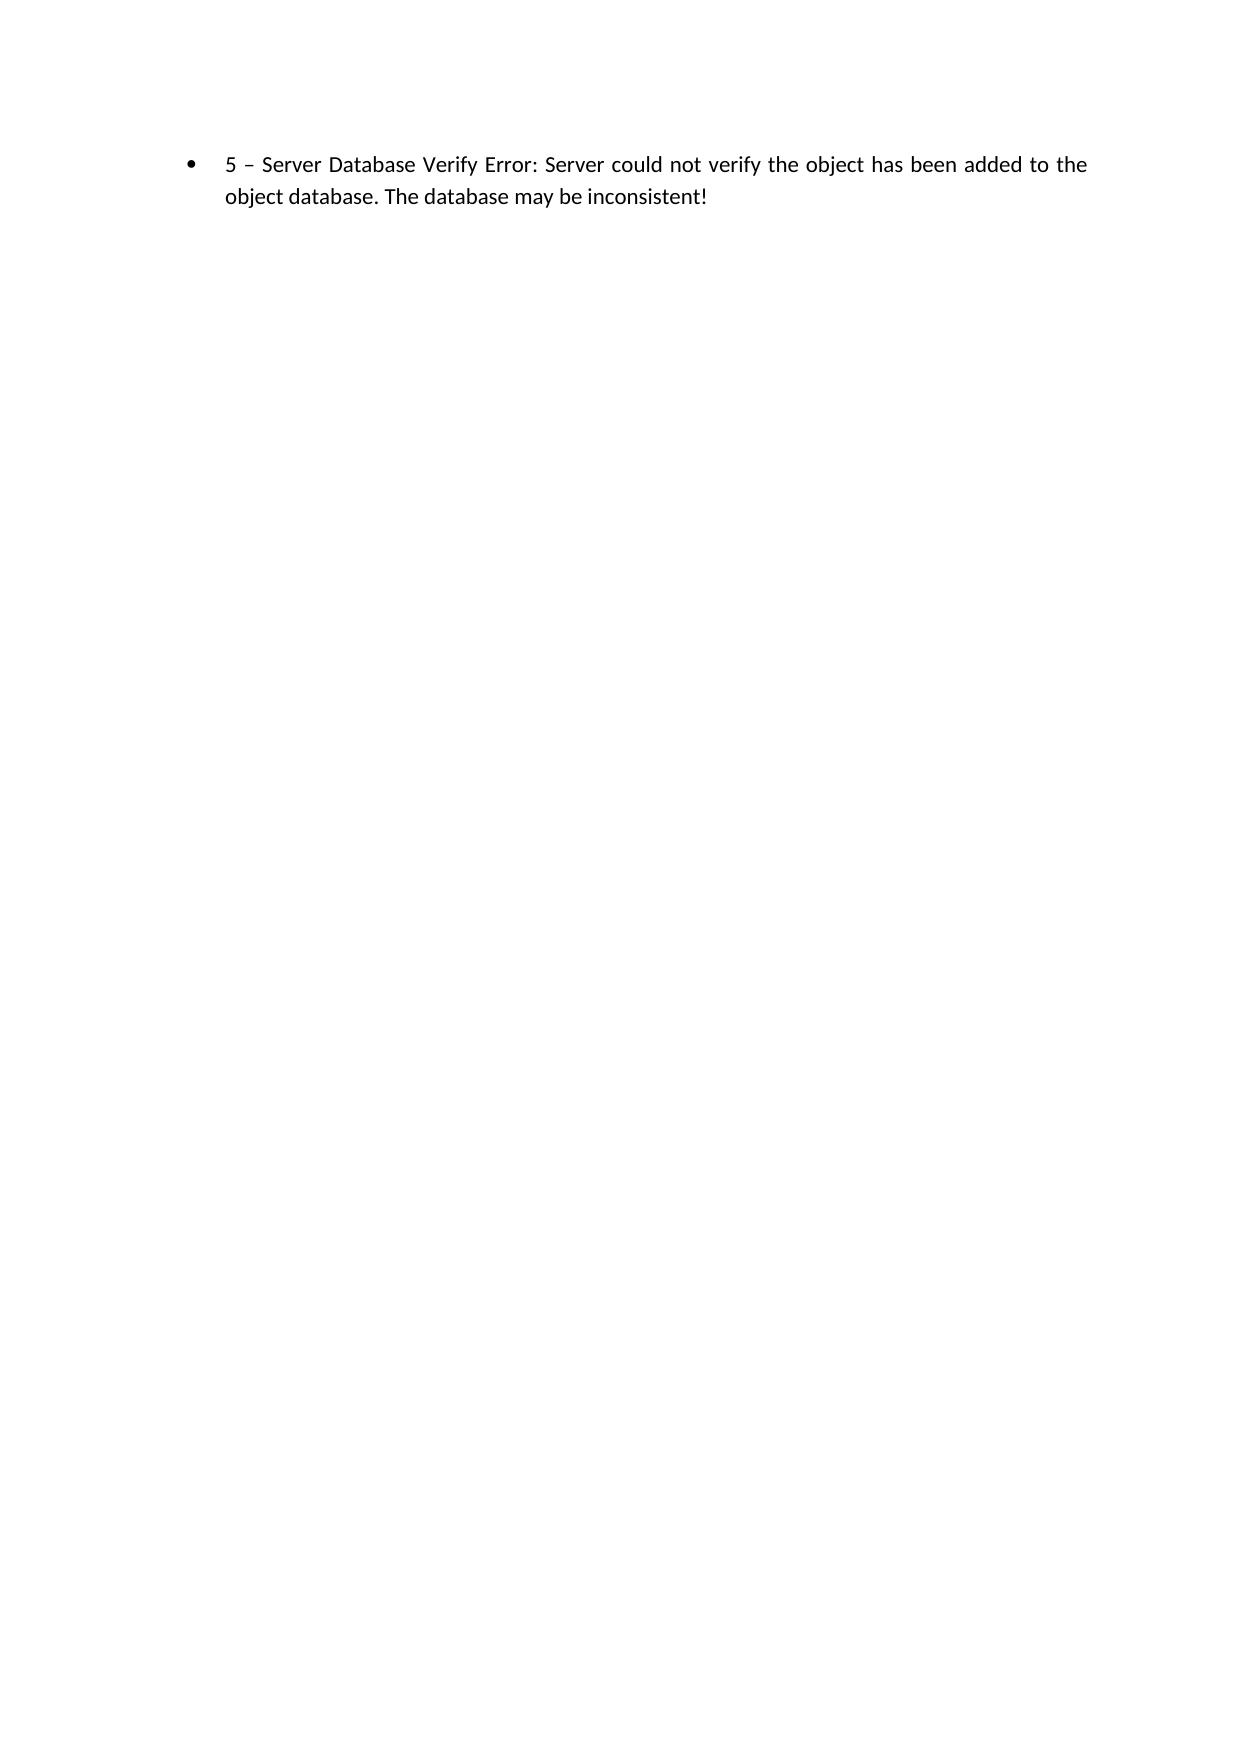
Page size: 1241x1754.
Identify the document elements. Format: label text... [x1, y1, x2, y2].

list 5 – Server Database Verify Error: Server could not verify the object has been added to the object database. The database may be inconsistent! [187, 150, 1090, 210]
